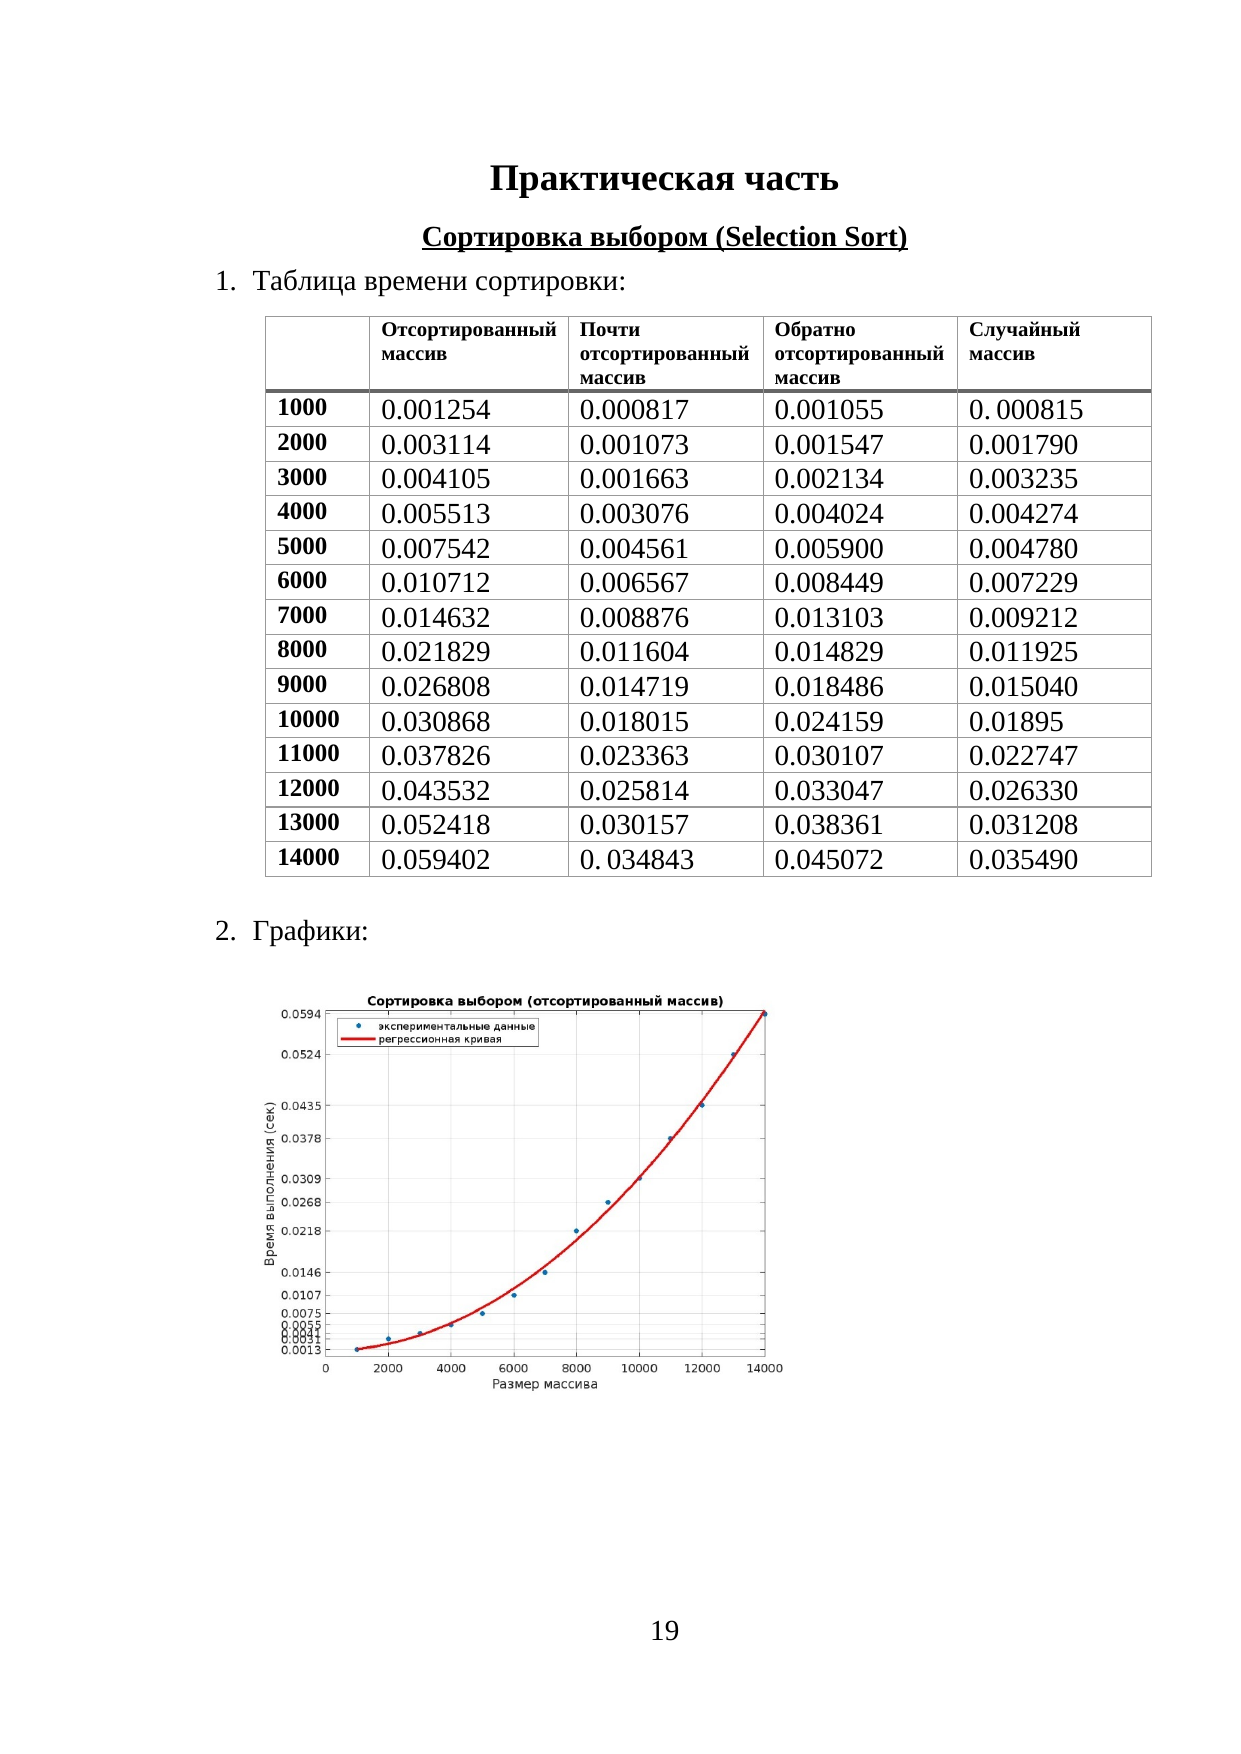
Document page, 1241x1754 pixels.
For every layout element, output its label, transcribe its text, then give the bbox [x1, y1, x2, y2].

table_cell 0.003076 [569, 496, 763, 530]
table_cell 0.006567 [569, 565, 763, 599]
table_cell 0.030157 [569, 808, 763, 841]
table_cell 0.059402 [370, 842, 568, 876]
table_cell 0.024159 [764, 704, 957, 737]
table_header Отсортированный массив [370, 317, 568, 389]
table_cell 0.013103 [764, 600, 957, 633]
table_cell 0.002134 [764, 462, 957, 495]
table_cell 0.003235 [958, 462, 1151, 495]
table_cell 0.045072 [764, 842, 957, 876]
table_cell 0.005513 [370, 496, 568, 530]
table_cell 0.009212 [958, 600, 1151, 633]
table_cell 11000 [266, 738, 369, 772]
table_cell 0.030107 [764, 738, 957, 772]
table_cell 10000 [266, 704, 369, 737]
table_header [266, 317, 369, 389]
table_cell 13000 [266, 808, 369, 841]
table_cell 6000 [266, 565, 369, 599]
subtitle Практическая часть [177, 156, 1152, 199]
table_cell 0.018486 [764, 669, 957, 703]
table_cell 0. 034843 [569, 842, 763, 876]
table_cell 0.004274 [958, 496, 1151, 530]
table_cell 0.001073 [569, 427, 763, 461]
list Таблица времени сортировки: [215, 263, 1152, 297]
table_cell 0.035490 [958, 842, 1151, 876]
table_cell 0.001055 [764, 393, 957, 426]
table_cell 3000 [266, 462, 369, 495]
table_cell 0.001547 [764, 427, 957, 461]
table_cell 0. 000815 [958, 393, 1151, 426]
table_cell 0.004780 [958, 531, 1151, 564]
table_cell 0.007542 [370, 531, 568, 564]
table_cell 1000 [266, 393, 369, 426]
table_cell 0.010712 [370, 565, 568, 599]
table_cell 0.008876 [569, 600, 763, 633]
table_cell 0.005900 [764, 531, 957, 564]
table_cell 0.000817 [569, 393, 763, 426]
table_cell 0.030868 [370, 704, 568, 737]
list Графики: [215, 913, 1152, 946]
table_cell 0.023363 [569, 738, 763, 772]
table_cell 8000 [266, 635, 369, 668]
table_cell 7000 [266, 600, 369, 633]
table_cell 14000 [266, 842, 369, 876]
table_cell 4000 [266, 496, 369, 530]
table_cell 0.015040 [958, 669, 1151, 703]
table_cell 5000 [266, 531, 369, 564]
table_cell 0.01895 [958, 704, 1151, 737]
table_cell 0.004561 [569, 531, 763, 564]
table_cell 0.038361 [764, 808, 957, 841]
table_header Почти отсортированный массив [569, 317, 763, 389]
table_cell 0.026808 [370, 669, 568, 703]
table_cell 0.014829 [764, 635, 957, 668]
table_cell 9000 [266, 669, 369, 703]
table_cell 0.022747 [958, 738, 1151, 772]
table_header Случайный массив [958, 317, 1151, 389]
table_cell 0.033047 [764, 773, 957, 806]
table_cell 0.004105 [370, 462, 568, 495]
table_cell 0.011925 [958, 635, 1151, 668]
table_cell 0.031208 [958, 808, 1151, 841]
table_cell 0.052418 [370, 808, 568, 841]
subtitle Сортировка выбором (Selection Sort) [177, 219, 1152, 252]
table_cell 0.014632 [370, 600, 568, 633]
table_cell 0.018015 [569, 704, 763, 737]
picture [252, 978, 818, 1403]
table_cell 0.001663 [569, 462, 763, 495]
table_cell 12000 [266, 773, 369, 806]
table_cell 0.001254 [370, 393, 568, 426]
table_cell 0.004024 [764, 496, 957, 530]
table_cell 0.025814 [569, 773, 763, 806]
table_cell 0.021829 [370, 635, 568, 668]
table_cell 0.003114 [370, 427, 568, 461]
table_cell 0.011604 [569, 635, 763, 668]
table_cell 0.043532 [370, 773, 568, 806]
table_cell 0.001790 [958, 427, 1151, 461]
table_cell 0.007229 [958, 565, 1151, 599]
table_cell 2000 [266, 427, 369, 461]
table_cell 0.014719 [569, 669, 763, 703]
table_cell 0.008449 [764, 565, 957, 599]
table_cell 0.026330 [958, 773, 1151, 806]
table_cell 0.037826 [370, 738, 568, 772]
table_header Обратно отсортированный массив [764, 317, 957, 389]
